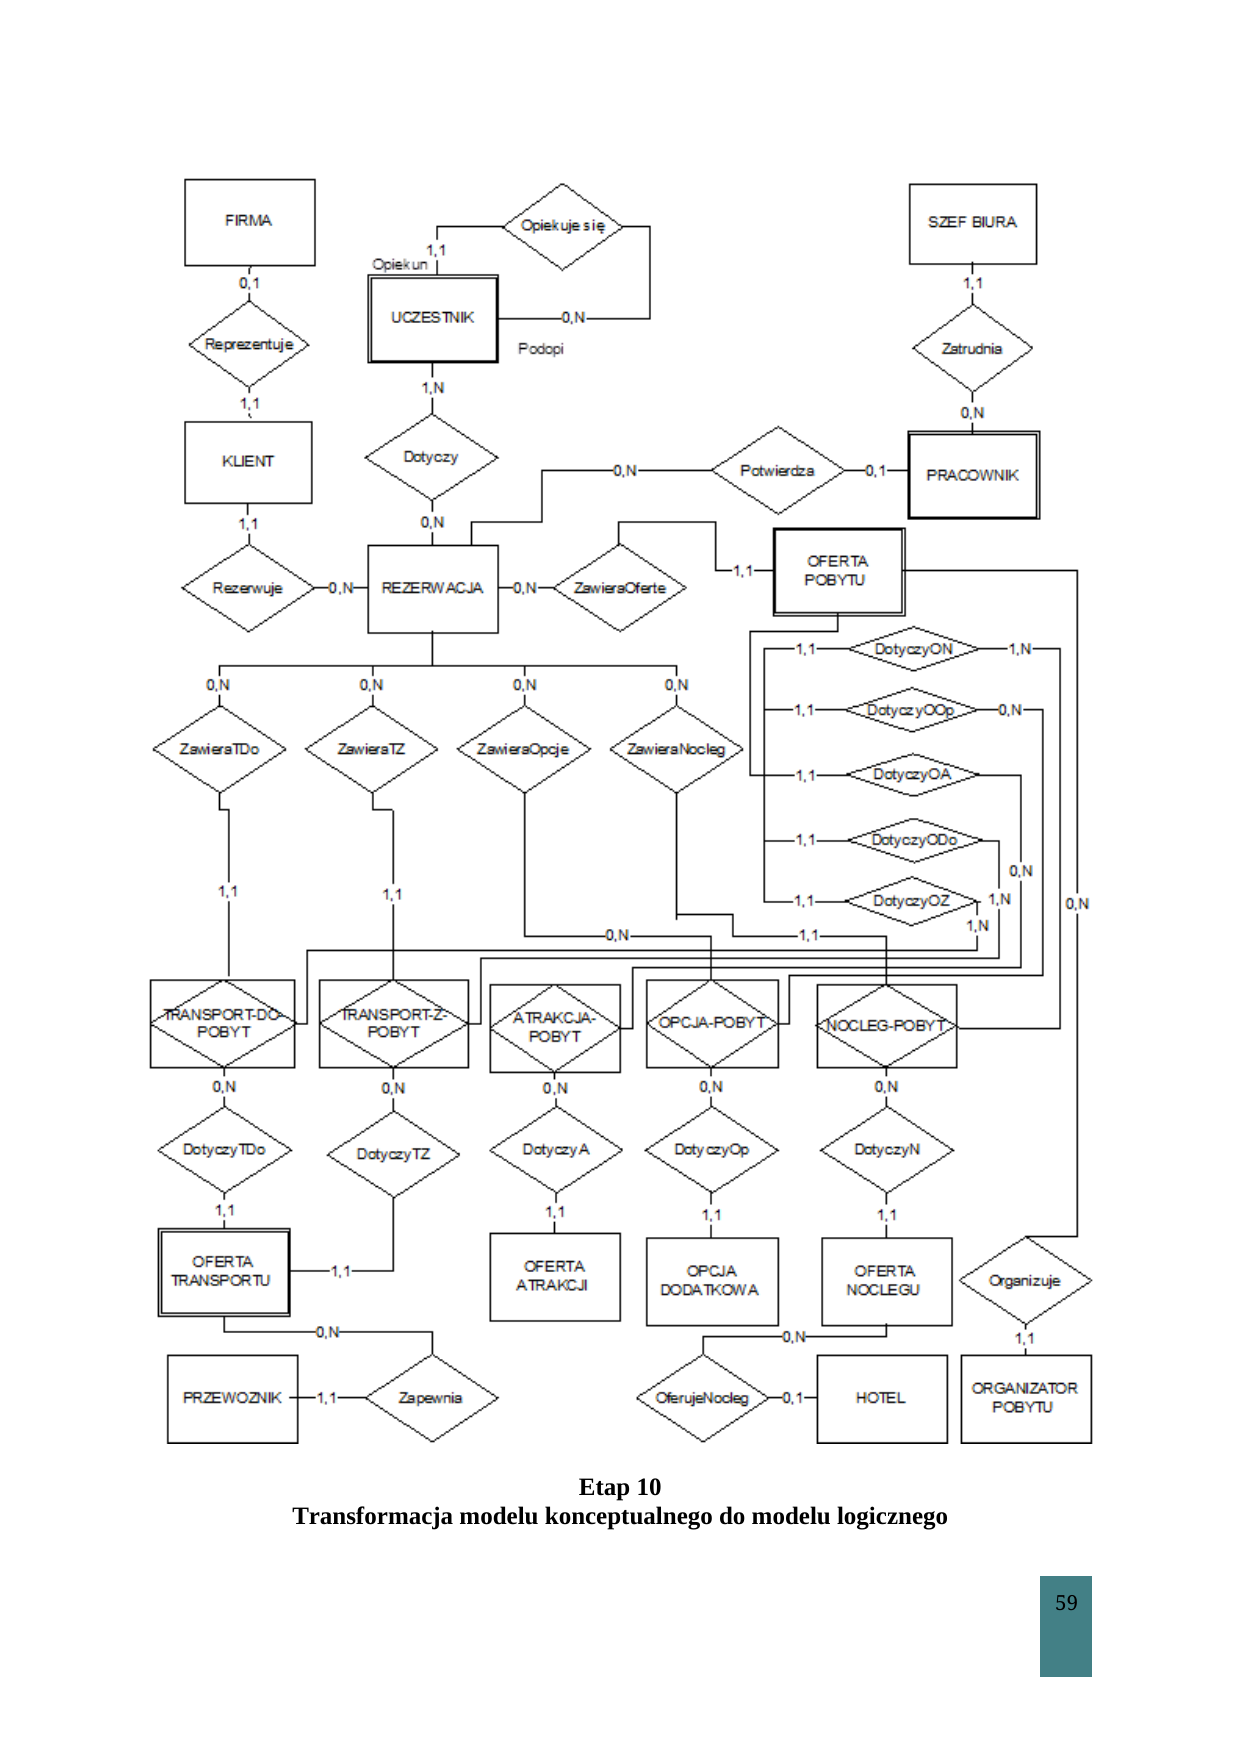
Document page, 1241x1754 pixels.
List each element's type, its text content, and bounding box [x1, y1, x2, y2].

text Etap 10 [148, 1472, 1092, 1501]
text Transformacja modelu konceptualnego do modelu logicznego [148, 1501, 1092, 1530]
picture [147, 176, 1093, 1444]
